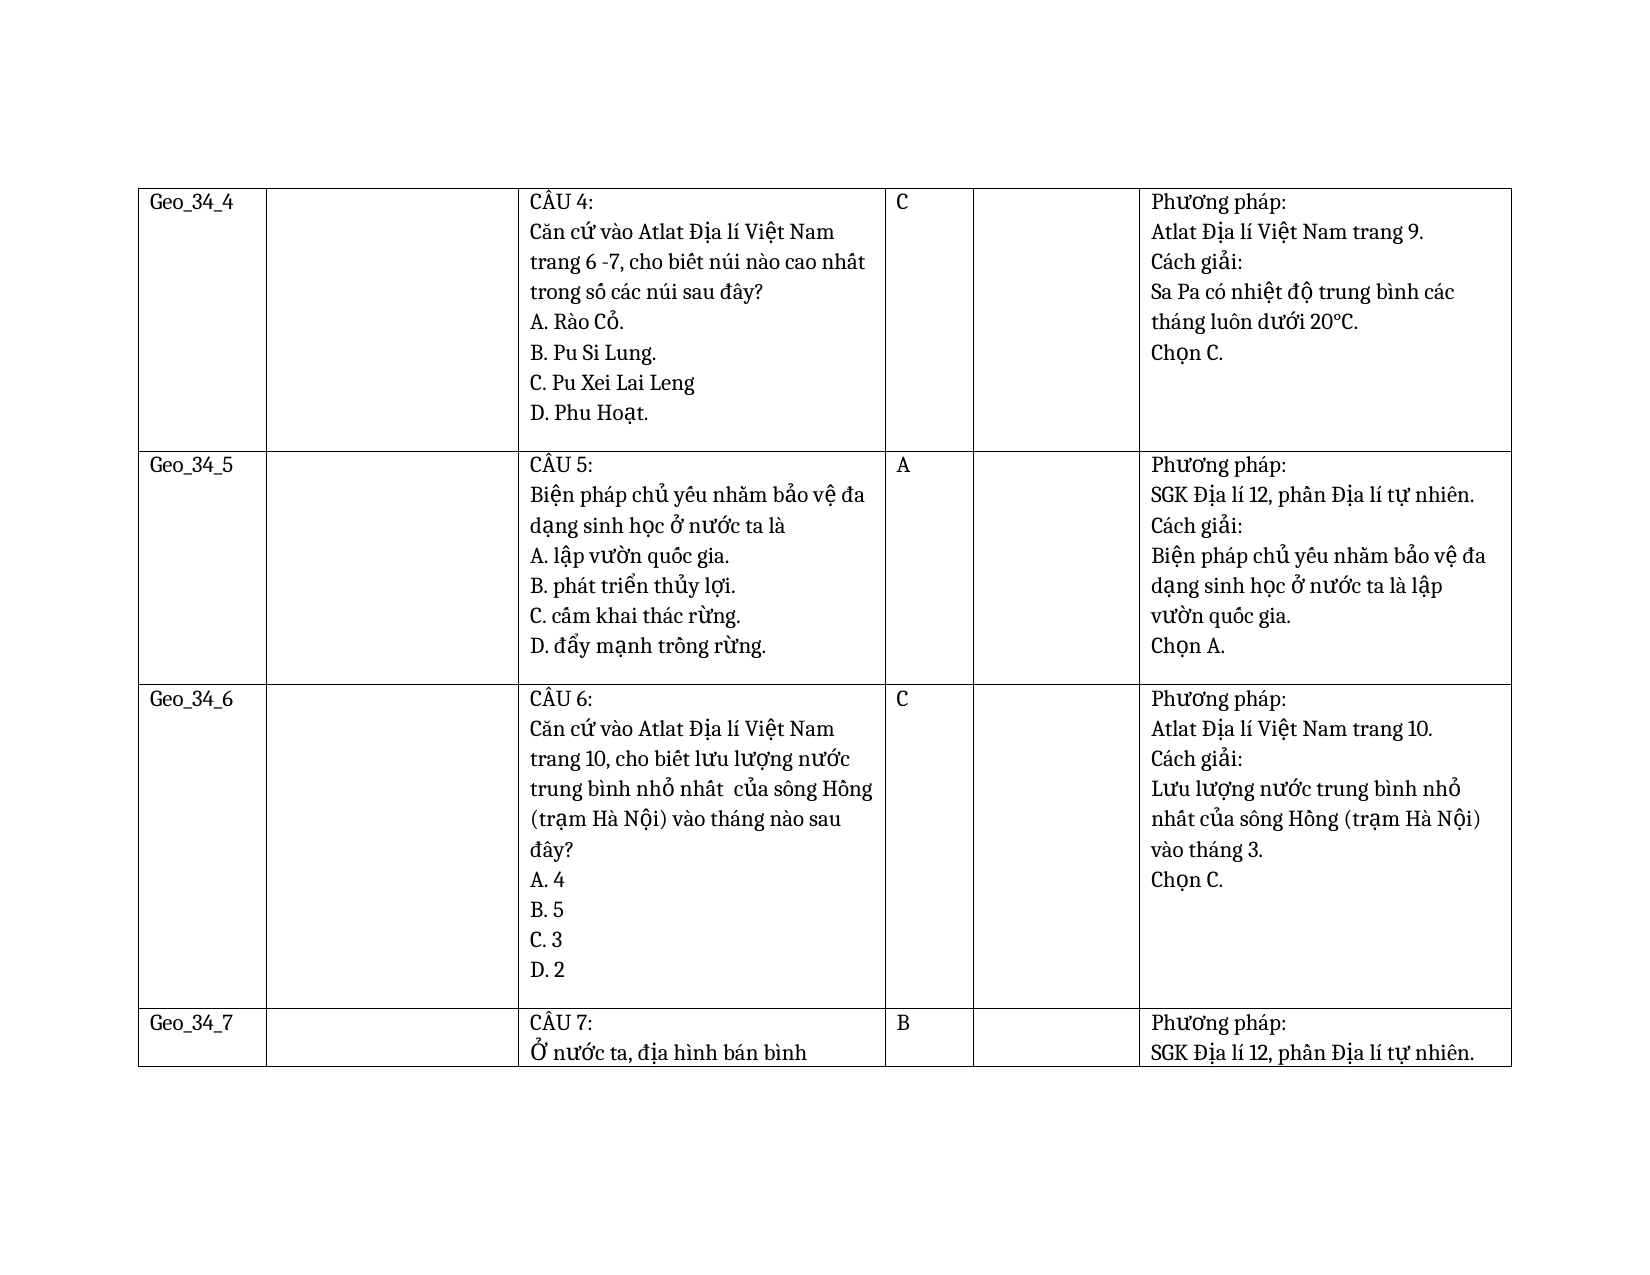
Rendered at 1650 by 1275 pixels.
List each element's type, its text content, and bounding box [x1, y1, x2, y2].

table_cell CÂU 6: Căn cứ vào Atlat Địa lí Việt Nam trang 10, cho biết lưu lượng nước trung bình nhỏ nhất của sông Hồng (trạm Hà Nội) vào tháng nào sau đây? A. 4 B. 5 C. 3 D. 2 [519, 685, 885, 1008]
table_cell Phương pháp: SGK Địa lí 12, phần Địa lí tự nhiên. Cách giải: Biện pháp chủ yếu nhằm bảo vệ đa dạng sinh học ở nước ta là lập vườn quốc gia. Chọn A. [1140, 452, 1511, 684]
table_cell Geo_34_4 [139, 189, 266, 451]
table_cell C [886, 685, 973, 1008]
table_cell CÂU 5: Biện pháp chủ yếu nhằm bảo vệ đa dạng sinh học ở nước ta là A. lập vườn quốc gia. B. phát triển thủy lợi. C. cấm khai thác rừng. D. đẩy mạnh trồng rừng. [519, 452, 885, 684]
table_cell A [886, 452, 973, 684]
table_cell [267, 685, 518, 1008]
table_cell [974, 1009, 1139, 1066]
table_cell Geo_34_5 [139, 452, 266, 684]
table_cell [267, 1009, 518, 1066]
table_cell [267, 189, 518, 451]
table_cell [974, 685, 1139, 1008]
table_cell C [886, 189, 973, 451]
table_cell [974, 452, 1139, 684]
table_cell B [886, 1009, 973, 1066]
table_cell Geo_34_7 [139, 1009, 266, 1066]
table_cell CÂU 4: Căn cứ vào Atlat Địa lí Việt Nam trang 6 -7, cho biết núi nào cao nhất trong số các núi sau đây? A. Rào Cỏ. B. Pu Si Lung. C. Pu Xei Lai Leng D. Phu Hoạt. [519, 189, 885, 451]
table_cell Geo_34_6 [139, 685, 266, 1008]
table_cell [1140, 1009, 1511, 1066]
table_cell [267, 452, 518, 684]
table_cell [519, 1009, 885, 1066]
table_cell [1140, 189, 1511, 451]
table_cell Phương pháp: Atlat Địa lí Việt Nam trang 10. Cách giải: Lưu lượng nước trung bình nhỏ nhất của sông Hồng (trạm Hà Nội) vào tháng 3. Chọn C. [1140, 685, 1511, 1008]
table_cell [974, 189, 1139, 451]
